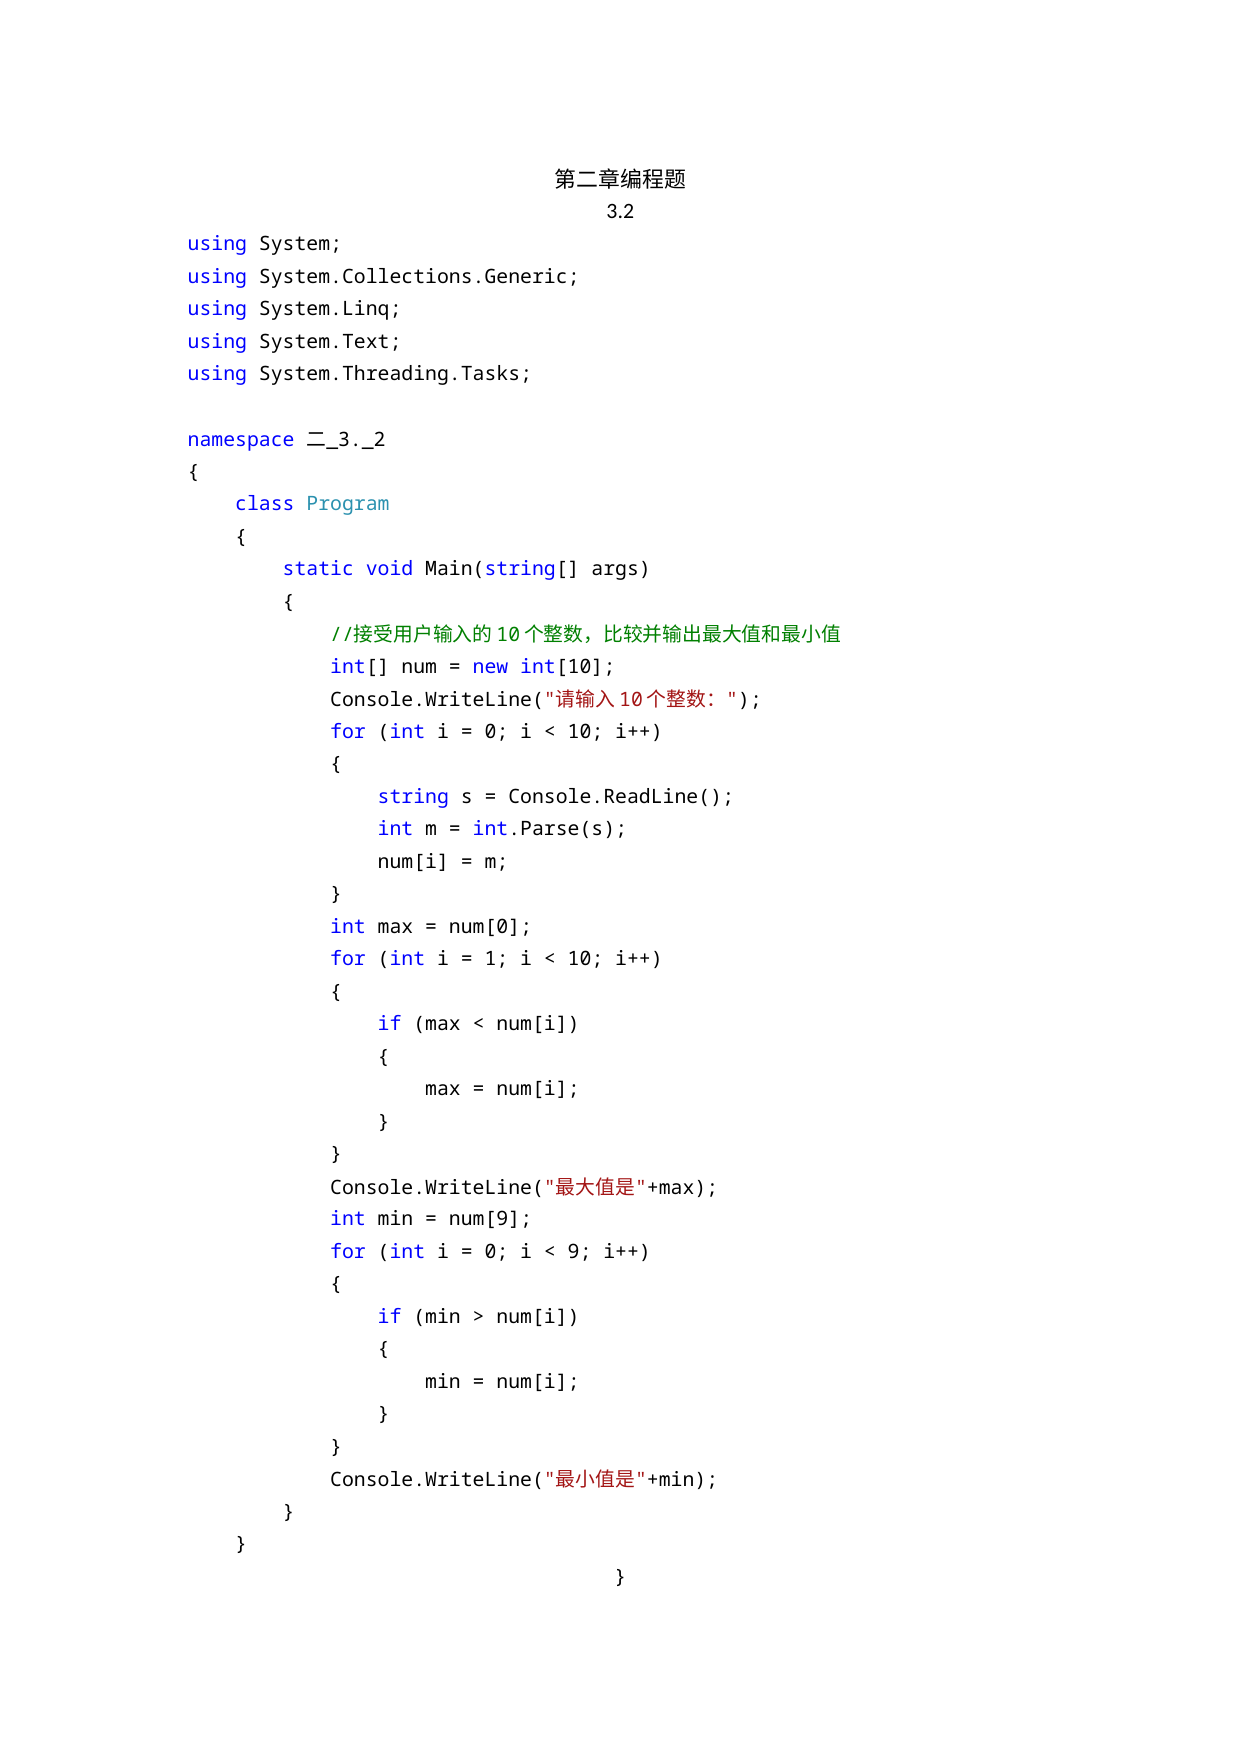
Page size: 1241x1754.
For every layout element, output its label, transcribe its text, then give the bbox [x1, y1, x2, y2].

text static void Main(string[] args) [187, 552, 1053, 584]
text for (int i = 0; i < 9; i++) [187, 1234, 1053, 1267]
text int[] num = new int[10]; [187, 649, 1053, 682]
text Console.WriteLine("最小值是"+min); [187, 1462, 1053, 1494]
text using System; [187, 227, 1053, 259]
text Console.WriteLine("最大值是"+max); [187, 1169, 1053, 1202]
text { [187, 1039, 1053, 1072]
text } [187, 877, 1053, 909]
text int max = num[0]; [187, 909, 1053, 942]
text //接受用户输入的10个整数，比较并输出最大值和最小值 [187, 617, 1053, 649]
text if (min > num[i]) [187, 1299, 1053, 1332]
text { [187, 747, 1053, 779]
text { [187, 1267, 1053, 1299]
text 第二章编程题 [187, 162, 1053, 194]
text int m = int.Parse(s); [187, 812, 1053, 844]
text using System.Text; [187, 324, 1053, 357]
text } [187, 1104, 1053, 1137]
text class Program [187, 487, 1053, 519]
text { [187, 584, 1053, 617]
text using System.Threading.Tasks; [187, 357, 1053, 389]
text { [187, 519, 1053, 552]
text namespace 二_3._2 [187, 422, 1053, 454]
text { [187, 454, 1053, 487]
text for (int i = 1; i < 10; i++) [187, 942, 1053, 974]
text if (max < num[i]) [187, 1007, 1053, 1039]
text } [187, 1429, 1053, 1462]
text num[i] = m; [187, 844, 1053, 877]
text string s = Console.ReadLine(); [187, 779, 1053, 812]
text } [187, 1137, 1053, 1169]
text } [187, 1397, 1053, 1429]
text max = num[i]; [187, 1072, 1053, 1104]
text int min = num[9]; [187, 1202, 1053, 1234]
text } [187, 1559, 1053, 1592]
text using System.Linq; [187, 292, 1053, 324]
text 3.2 [187, 194, 1053, 227]
text { [187, 1332, 1053, 1364]
text { [187, 974, 1053, 1007]
text using System.Collections.Generic; [187, 259, 1053, 292]
text } [187, 1527, 1053, 1559]
text for (int i = 0; i < 10; i++) [187, 714, 1053, 747]
text Console.WriteLine("请输入10个整数："); [187, 682, 1053, 714]
text min = num[i]; [187, 1364, 1053, 1397]
text } [187, 1494, 1053, 1527]
